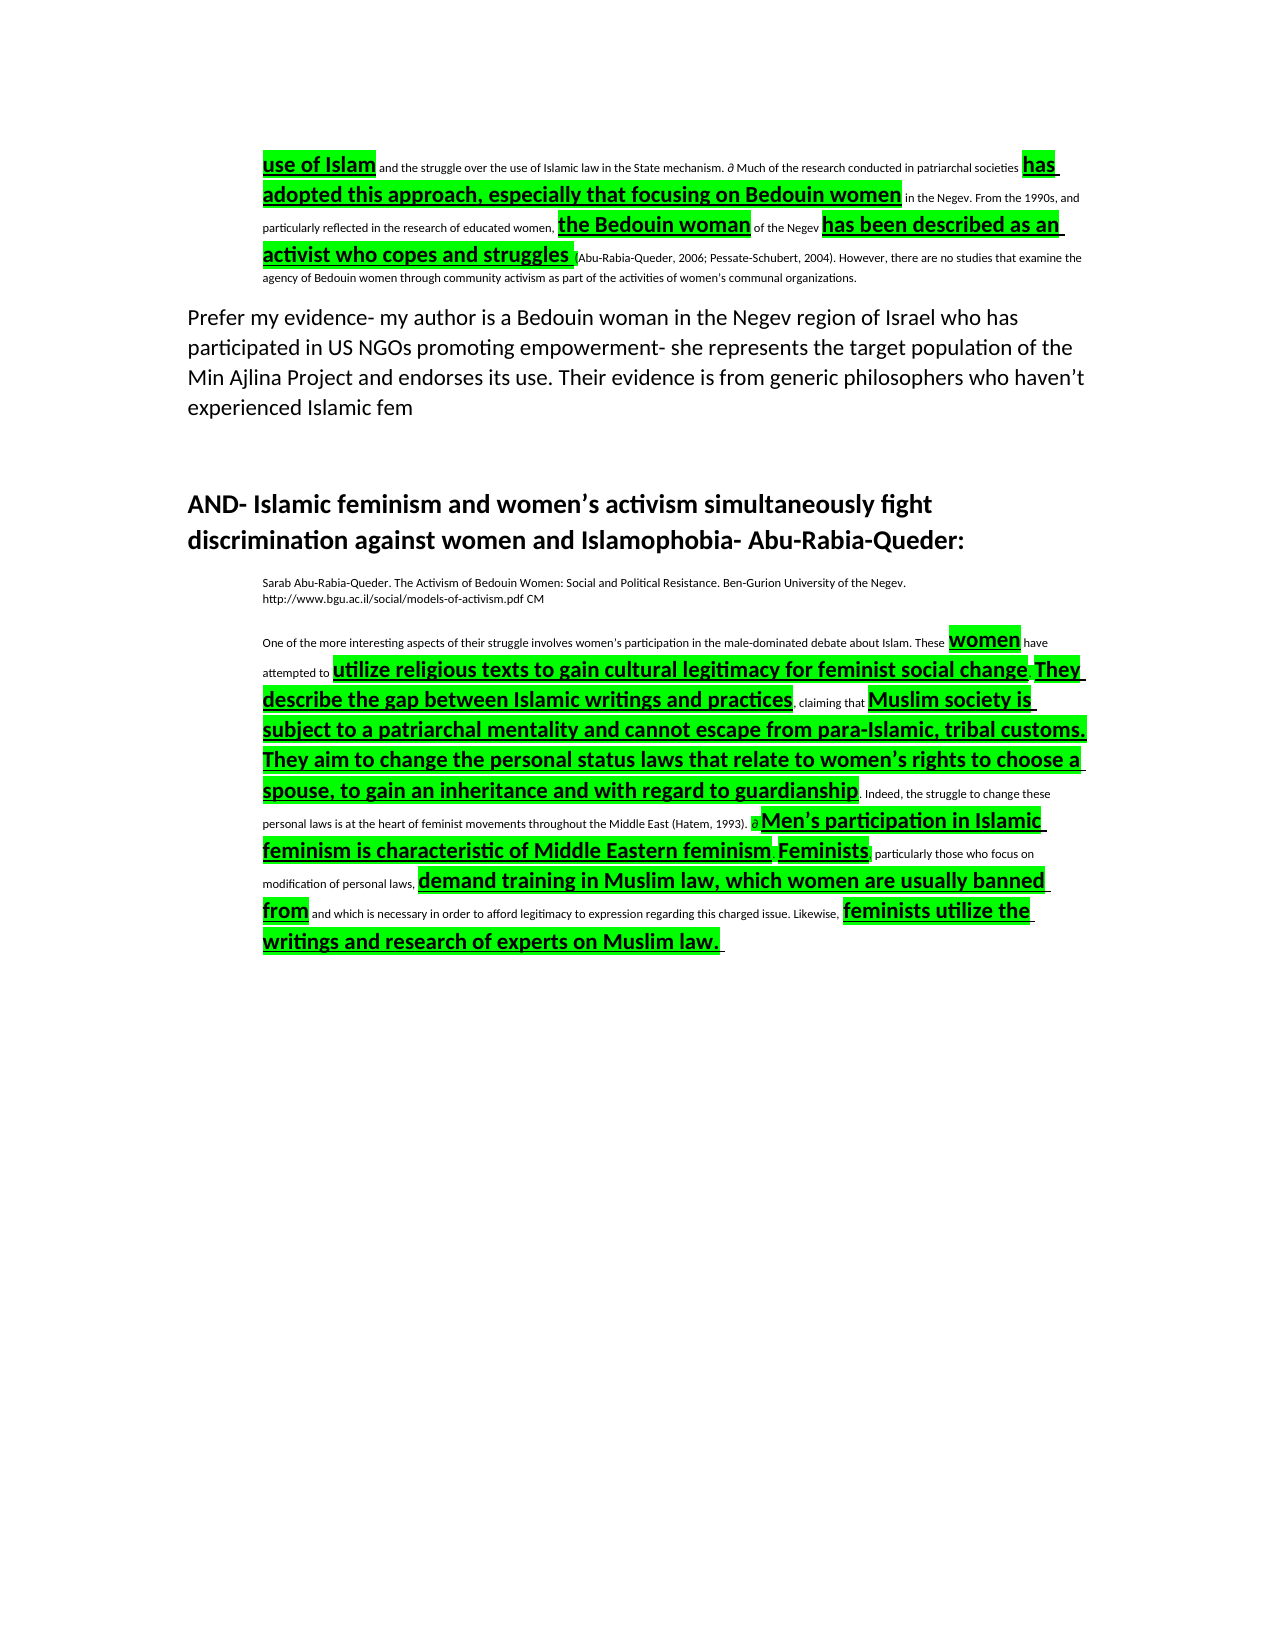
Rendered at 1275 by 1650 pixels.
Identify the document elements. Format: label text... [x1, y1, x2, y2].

text One of the more interesting aspects of their struggle involves women’s participation in the male-dominated debate about Islam. These women have attempted to utilize religious texts to gain cultural legitimacy for feminist social change. They describe the gap between Islamic writings and practices, claiming that Muslim society is subject to a patriarchal mentality and cannot escape from para-Islamic, tribal customs. They aim to change the personal status laws that relate to women’s rights to choose a spouse, to gain an inheritance and with regard to guardianship. Indeed, the struggle to change these personal laws is at the heart of feminist movements throughout the Middle East (Hatem, 1993). ∂ Men’s participation in Islamic feminism is characteristic of Middle Eastern feminism. Feminists, particularly those who focus on modification of personal laws, demand training in Muslim law, which women are usually banned from and which is necessary in order to afford legitimacy to expression regarding this charged issue. Likewise, feminists utilize the writings and research of experts on Muslim law. [262, 625, 1087, 739]
text AND- Islamic feminism and women’s activism simultaneously fight discrimination against women and Islamophobia- Abu-Rabia-Queder: [187, 487, 1087, 556]
text Prefer my evidence- my author is a Bedouin woman in the Negev region of Israel who has participated in US NGOs promoting empowerment- she represents the target population of the Min Ajlina Project and endorses its use. Their evidence is from generic philosophers who haven’t experienced Islamic fem [187, 303, 1087, 422]
text One of the more interesting aspects of their struggle involves women’s participation in the male-dominated debate about Islam. These women have attempted to utilize religious texts to gain cultural legitimacy for feminist social change. They describe the gap between Islamic writings and practices, claiming that Muslim society is subject to a patriarchal mentality and cannot escape from para-Islamic, tribal customs. They aim to change the personal status laws that relate to women’s rights to choose a spouse, to gain an inheritance and with regard to guardianship. Indeed, the struggle to change these personal laws is at the heart of feminist movements throughout the Middle East (Hatem, 1993). ∂ Men’s participation in Islamic feminism is characteristic of Middle Eastern feminism. Feminists, particularly those who focus on modification of personal laws, demand training in Muslim law, which women are usually banned from and which is necessary in order to afford legitimacy to expression regarding this charged issue. Likewise, feminists utilize the writings and research of experts on Muslim law. [262, 740, 1087, 955]
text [262, 150, 1087, 285]
text Sarab Abu-Rabia-Queder. The Activism of Bedouin Women: Social and Political Resistance. Ben-Gurion University of the Negev. http://www.bgu.ac.il/social/models-of-activism.pdf CM [262, 575, 1087, 607]
